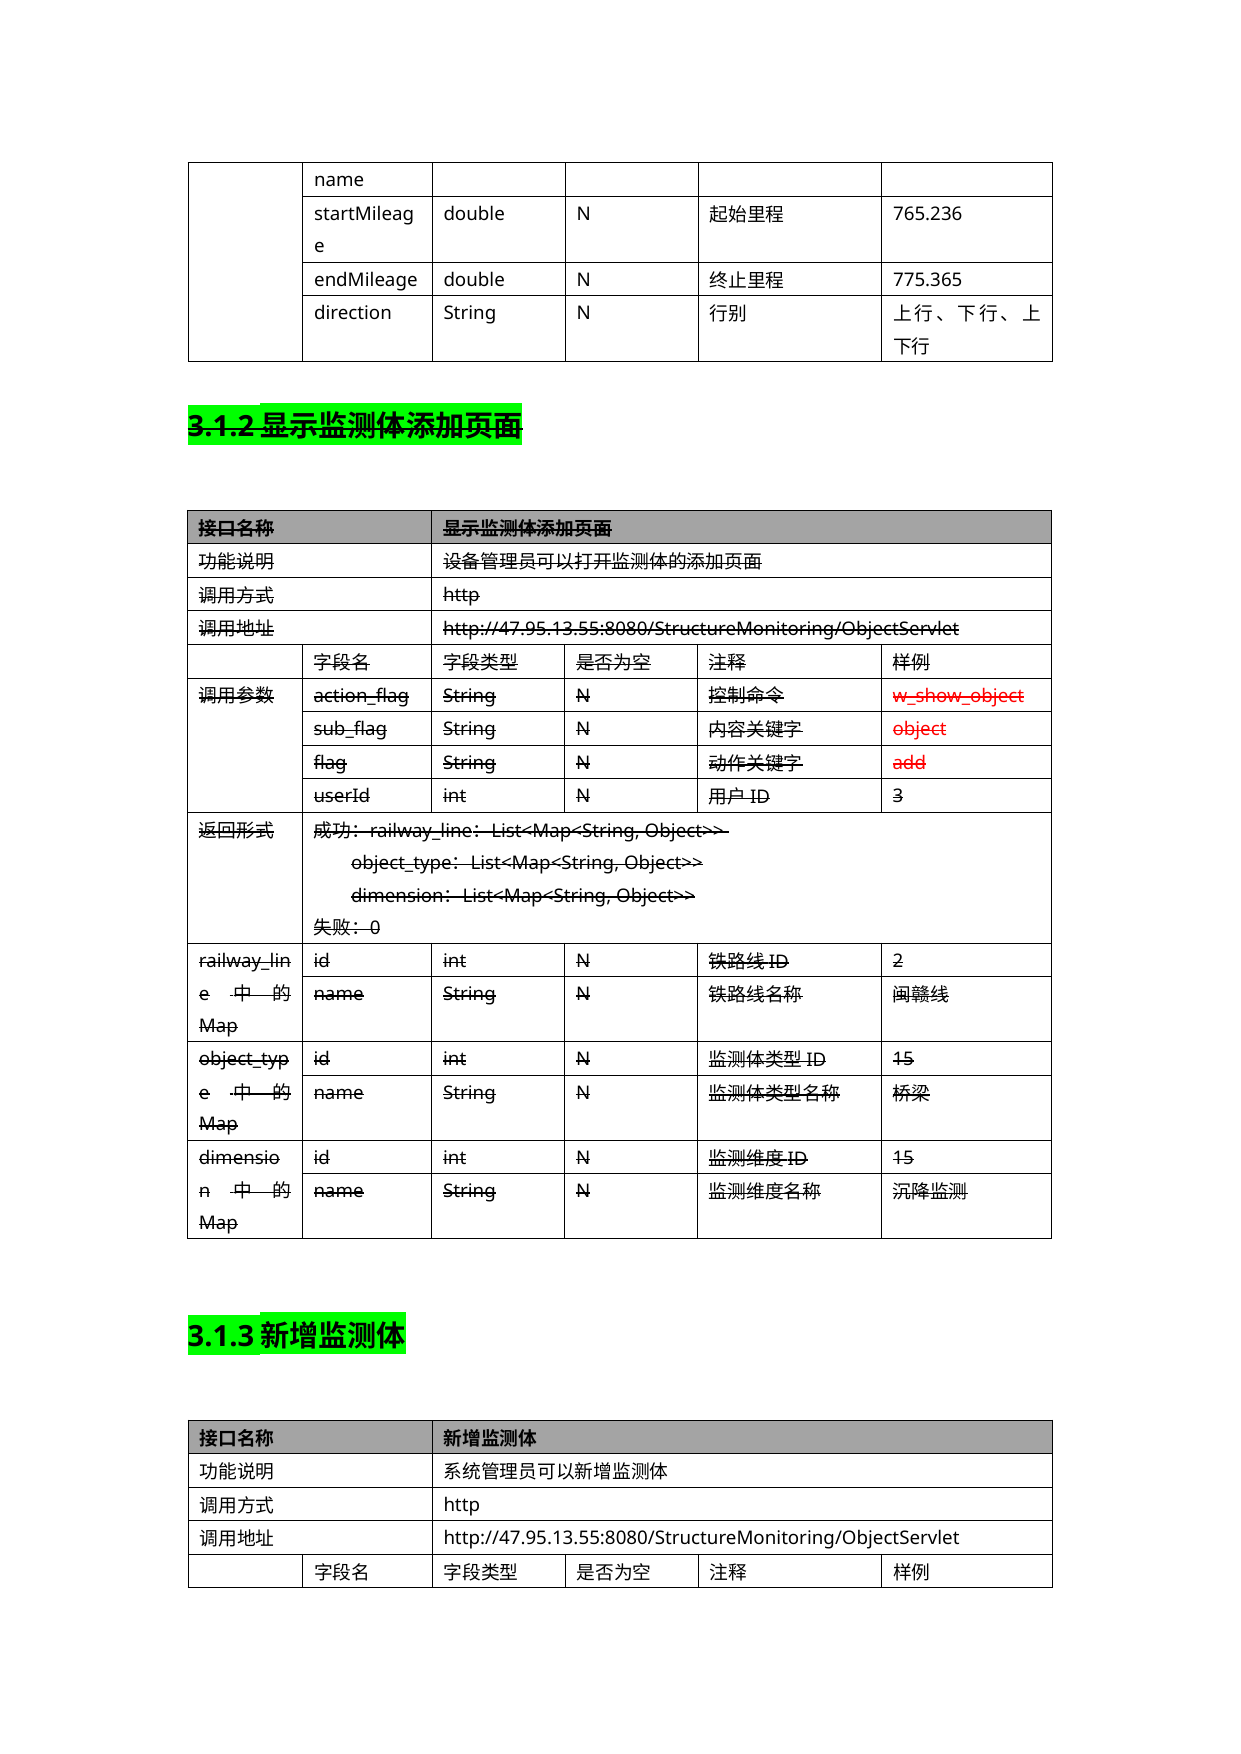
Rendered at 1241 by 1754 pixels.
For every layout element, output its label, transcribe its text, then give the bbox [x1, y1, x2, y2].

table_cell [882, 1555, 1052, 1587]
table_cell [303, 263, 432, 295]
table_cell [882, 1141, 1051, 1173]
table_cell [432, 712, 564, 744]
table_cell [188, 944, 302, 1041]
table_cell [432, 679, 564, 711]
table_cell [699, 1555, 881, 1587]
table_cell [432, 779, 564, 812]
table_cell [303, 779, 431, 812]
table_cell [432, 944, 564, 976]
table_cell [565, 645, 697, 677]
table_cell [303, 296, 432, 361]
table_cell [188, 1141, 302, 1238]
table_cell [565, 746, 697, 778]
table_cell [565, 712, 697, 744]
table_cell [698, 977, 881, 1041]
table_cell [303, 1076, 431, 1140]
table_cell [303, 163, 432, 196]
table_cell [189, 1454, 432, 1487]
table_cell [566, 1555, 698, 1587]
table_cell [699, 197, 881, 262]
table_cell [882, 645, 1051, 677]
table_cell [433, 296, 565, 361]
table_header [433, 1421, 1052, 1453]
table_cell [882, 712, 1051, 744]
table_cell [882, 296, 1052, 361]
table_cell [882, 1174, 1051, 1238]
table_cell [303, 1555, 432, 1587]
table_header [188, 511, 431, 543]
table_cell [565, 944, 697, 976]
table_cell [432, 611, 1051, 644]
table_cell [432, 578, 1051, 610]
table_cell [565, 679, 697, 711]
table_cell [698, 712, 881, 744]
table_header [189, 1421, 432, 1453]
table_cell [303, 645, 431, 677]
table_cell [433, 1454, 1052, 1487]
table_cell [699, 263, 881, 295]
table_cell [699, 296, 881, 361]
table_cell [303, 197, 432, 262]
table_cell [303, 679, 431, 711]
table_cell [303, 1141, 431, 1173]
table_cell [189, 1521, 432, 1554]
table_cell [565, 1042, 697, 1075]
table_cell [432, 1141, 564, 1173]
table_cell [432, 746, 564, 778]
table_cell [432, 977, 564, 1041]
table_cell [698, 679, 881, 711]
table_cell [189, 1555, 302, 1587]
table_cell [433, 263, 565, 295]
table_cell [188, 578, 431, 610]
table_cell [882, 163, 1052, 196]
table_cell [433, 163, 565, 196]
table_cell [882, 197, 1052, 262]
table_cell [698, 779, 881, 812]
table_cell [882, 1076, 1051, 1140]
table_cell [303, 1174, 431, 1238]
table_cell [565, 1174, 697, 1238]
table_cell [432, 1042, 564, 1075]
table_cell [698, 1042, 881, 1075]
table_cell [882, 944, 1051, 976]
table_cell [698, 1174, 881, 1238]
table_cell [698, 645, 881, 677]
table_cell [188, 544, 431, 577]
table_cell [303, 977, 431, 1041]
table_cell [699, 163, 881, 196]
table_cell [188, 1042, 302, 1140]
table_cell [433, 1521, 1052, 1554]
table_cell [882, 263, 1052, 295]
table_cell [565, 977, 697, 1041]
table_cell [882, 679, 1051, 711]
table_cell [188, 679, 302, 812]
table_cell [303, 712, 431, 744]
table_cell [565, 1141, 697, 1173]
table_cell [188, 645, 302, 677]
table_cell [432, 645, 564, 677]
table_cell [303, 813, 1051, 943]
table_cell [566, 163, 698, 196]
subtitle 3.1.3新增监测体 [187, 1301, 1053, 1366]
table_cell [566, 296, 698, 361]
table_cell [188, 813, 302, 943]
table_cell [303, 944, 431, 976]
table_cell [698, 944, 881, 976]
subtitle 3.1.2显示监测体添加页面 [187, 391, 1053, 456]
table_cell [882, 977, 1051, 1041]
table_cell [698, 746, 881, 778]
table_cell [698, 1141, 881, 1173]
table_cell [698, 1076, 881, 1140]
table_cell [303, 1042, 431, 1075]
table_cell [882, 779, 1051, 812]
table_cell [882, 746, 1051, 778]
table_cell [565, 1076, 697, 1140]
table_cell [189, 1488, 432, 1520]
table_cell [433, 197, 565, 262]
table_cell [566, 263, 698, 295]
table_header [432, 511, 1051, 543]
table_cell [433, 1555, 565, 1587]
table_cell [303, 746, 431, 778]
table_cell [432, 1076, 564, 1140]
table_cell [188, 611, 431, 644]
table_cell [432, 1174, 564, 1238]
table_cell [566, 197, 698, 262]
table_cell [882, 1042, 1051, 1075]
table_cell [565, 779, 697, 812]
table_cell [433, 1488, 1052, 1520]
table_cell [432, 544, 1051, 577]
